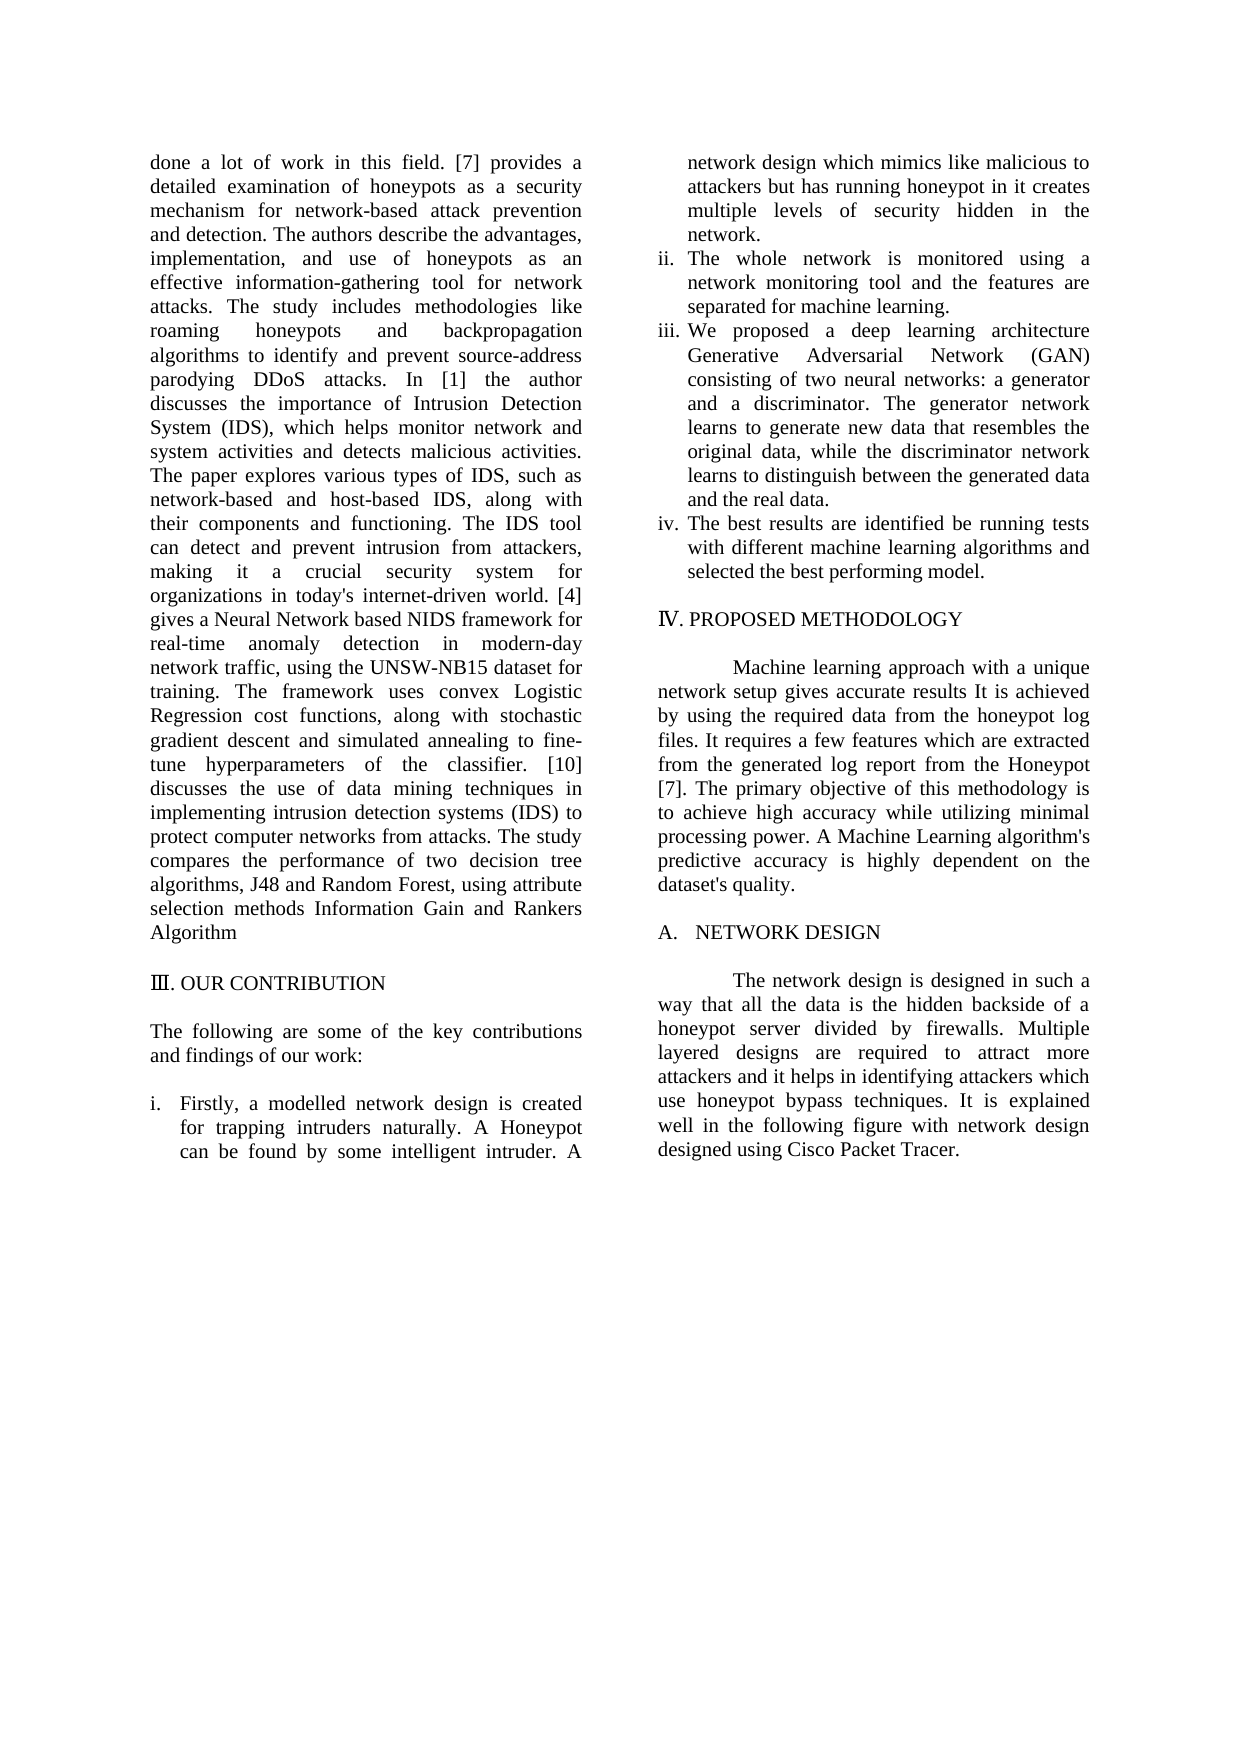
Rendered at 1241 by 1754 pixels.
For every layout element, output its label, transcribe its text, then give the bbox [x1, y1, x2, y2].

text Machine learning approach with a unique network setup gives accurate results It is achieved by using the required data from the honeypot log files. It requires a few features which are extracted from the generated log report from the Honeypot [7]. The primary objective of this methodology is to achieve high accuracy while utilizing minimal processing power. A Machine Learning algorithm's predictive accuracy is highly dependent on the dataset's quality. [658, 655, 1090, 896]
list The best results are identified be running tests with different machine learning algorithms and selected the best performing model. [658, 511, 1090, 583]
list Firstly, a modelled network design is created for trapping intruders naturally. A Honeypot can be found by some intelligent intruder. A network design which mimics like malicious to attackers but has running honeypot in it creates multiple levels of security hidden in the network. [658, 150, 1090, 246]
text Ⅲ. Our Contribution [150, 970, 583, 994]
list Network Design [658, 920, 1090, 944]
text The network design is designed in such a way that all the data is the hidden backside of a honeypot server divided by firewalls. Multiple layered designs are required to attract more attackers and it helps in identifying attackers which use honeypot bypass techniques. It is explained well in the following figure with network design designed using Cisco Packet Tracer. [658, 968, 1090, 1161]
list We proposed a deep learning architecture Generative Adversarial Network (GAN) consisting of two neural networks: a generator and a discriminator. The generator network learns to generate new data that resembles the original data, while the discriminator network learns to distinguish between the generated data and the real data. [658, 318, 1090, 511]
text Ⅳ. Proposed Methodology [658, 607, 1090, 631]
list Firstly, a modelled network design is created for trapping intruders naturally. A Honeypot can be found by some intelligent intruder. A network design which mimics like malicious to attackers but has running honeypot in it creates multiple levels of security hidden in the network. [150, 1091, 583, 1163]
text The following are some of the key contributions and findings of our work: [150, 1018, 583, 1067]
list The whole network is monitored using a network monitoring tool and the features are separated for machine learning. [658, 246, 1090, 318]
